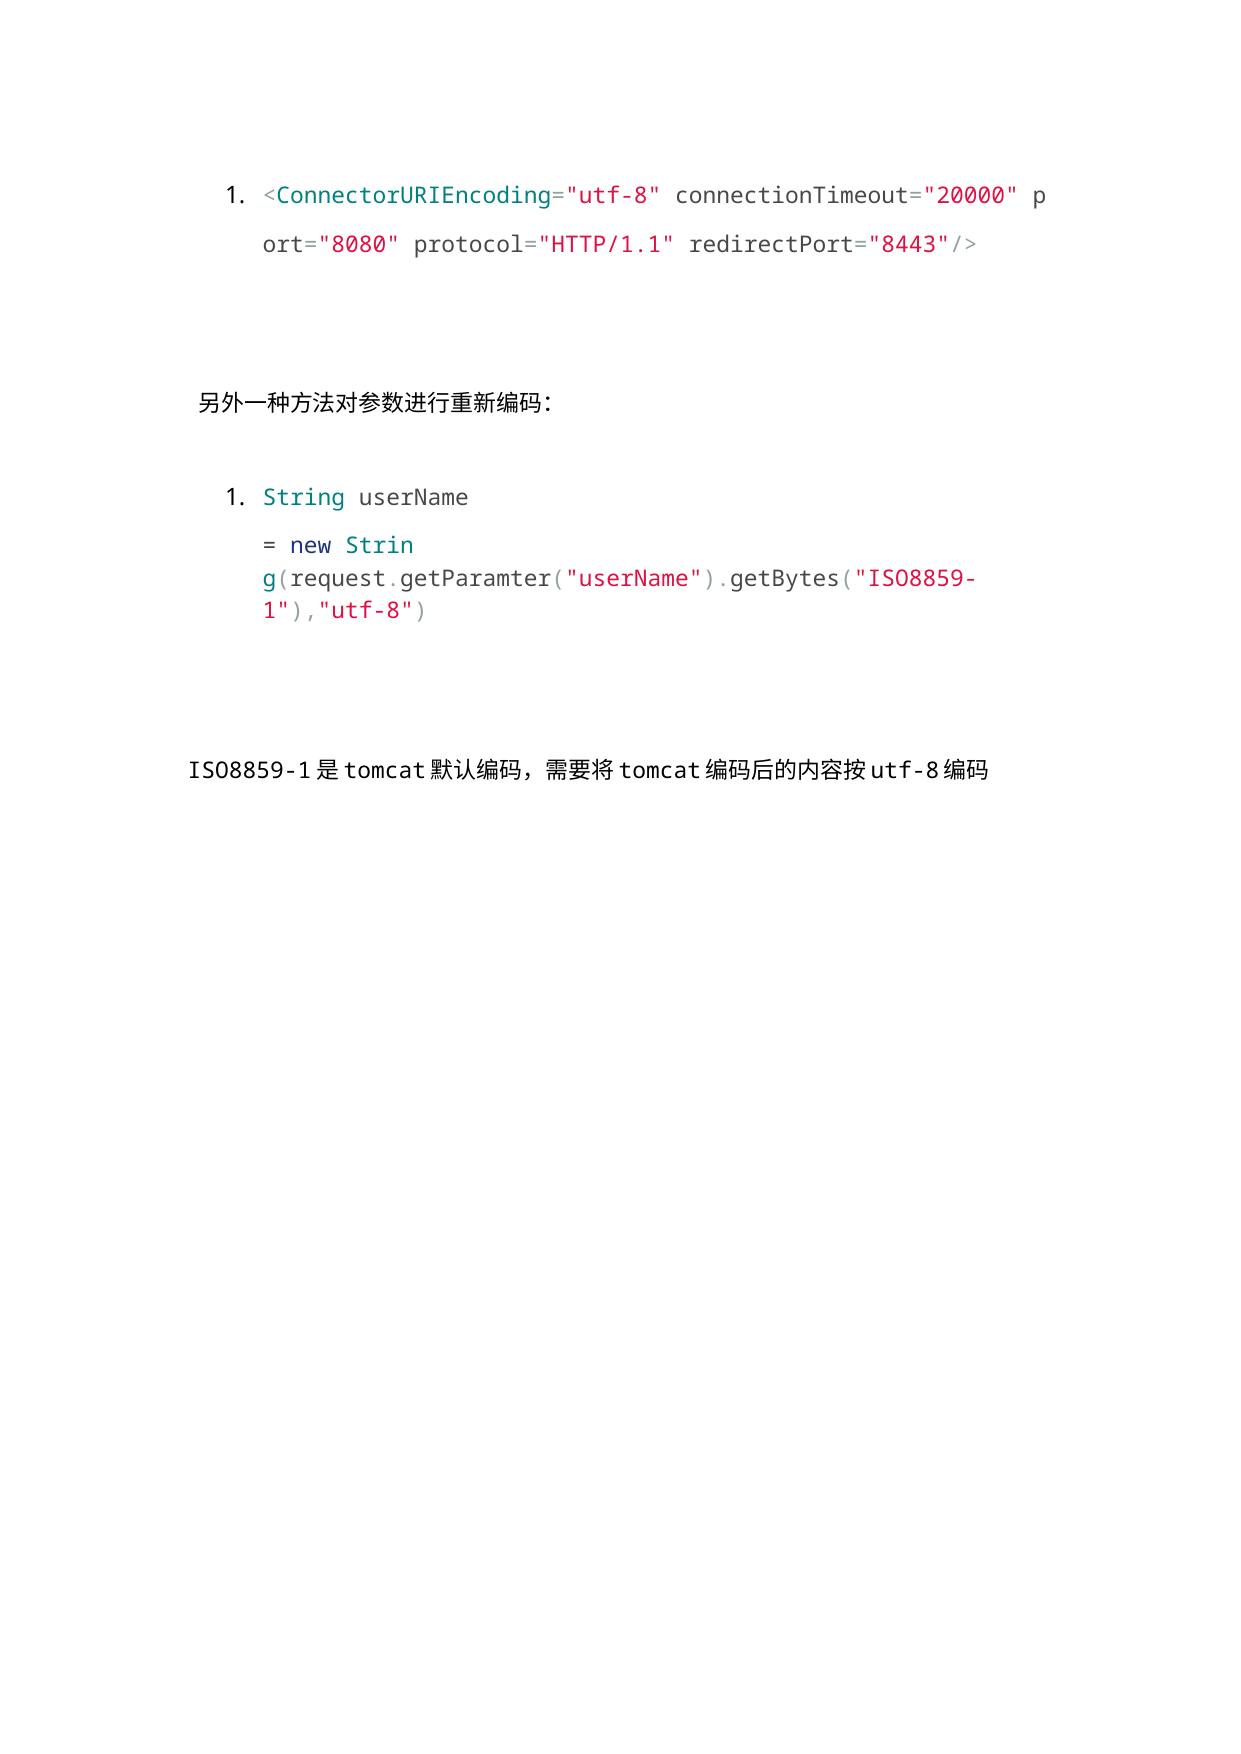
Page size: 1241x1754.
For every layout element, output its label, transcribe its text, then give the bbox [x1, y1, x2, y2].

list String userName = new String(request.getParamter("userName").getBytes("ISO8859-1"),"utf-8") [225, 463, 1053, 626]
text ISO8859-1是tomcat默认编码，需要将tomcat编码后的内容按utf-8编码 [187, 736, 1053, 801]
list <ConnectorURIEncoding="utf-8" connectionTimeout="20000" port="8080" protocol="HTTP/1.1" redirectPort="8443"/> [225, 162, 1053, 259]
text 另外一种方法对参数进行重新编码： [187, 369, 1053, 434]
